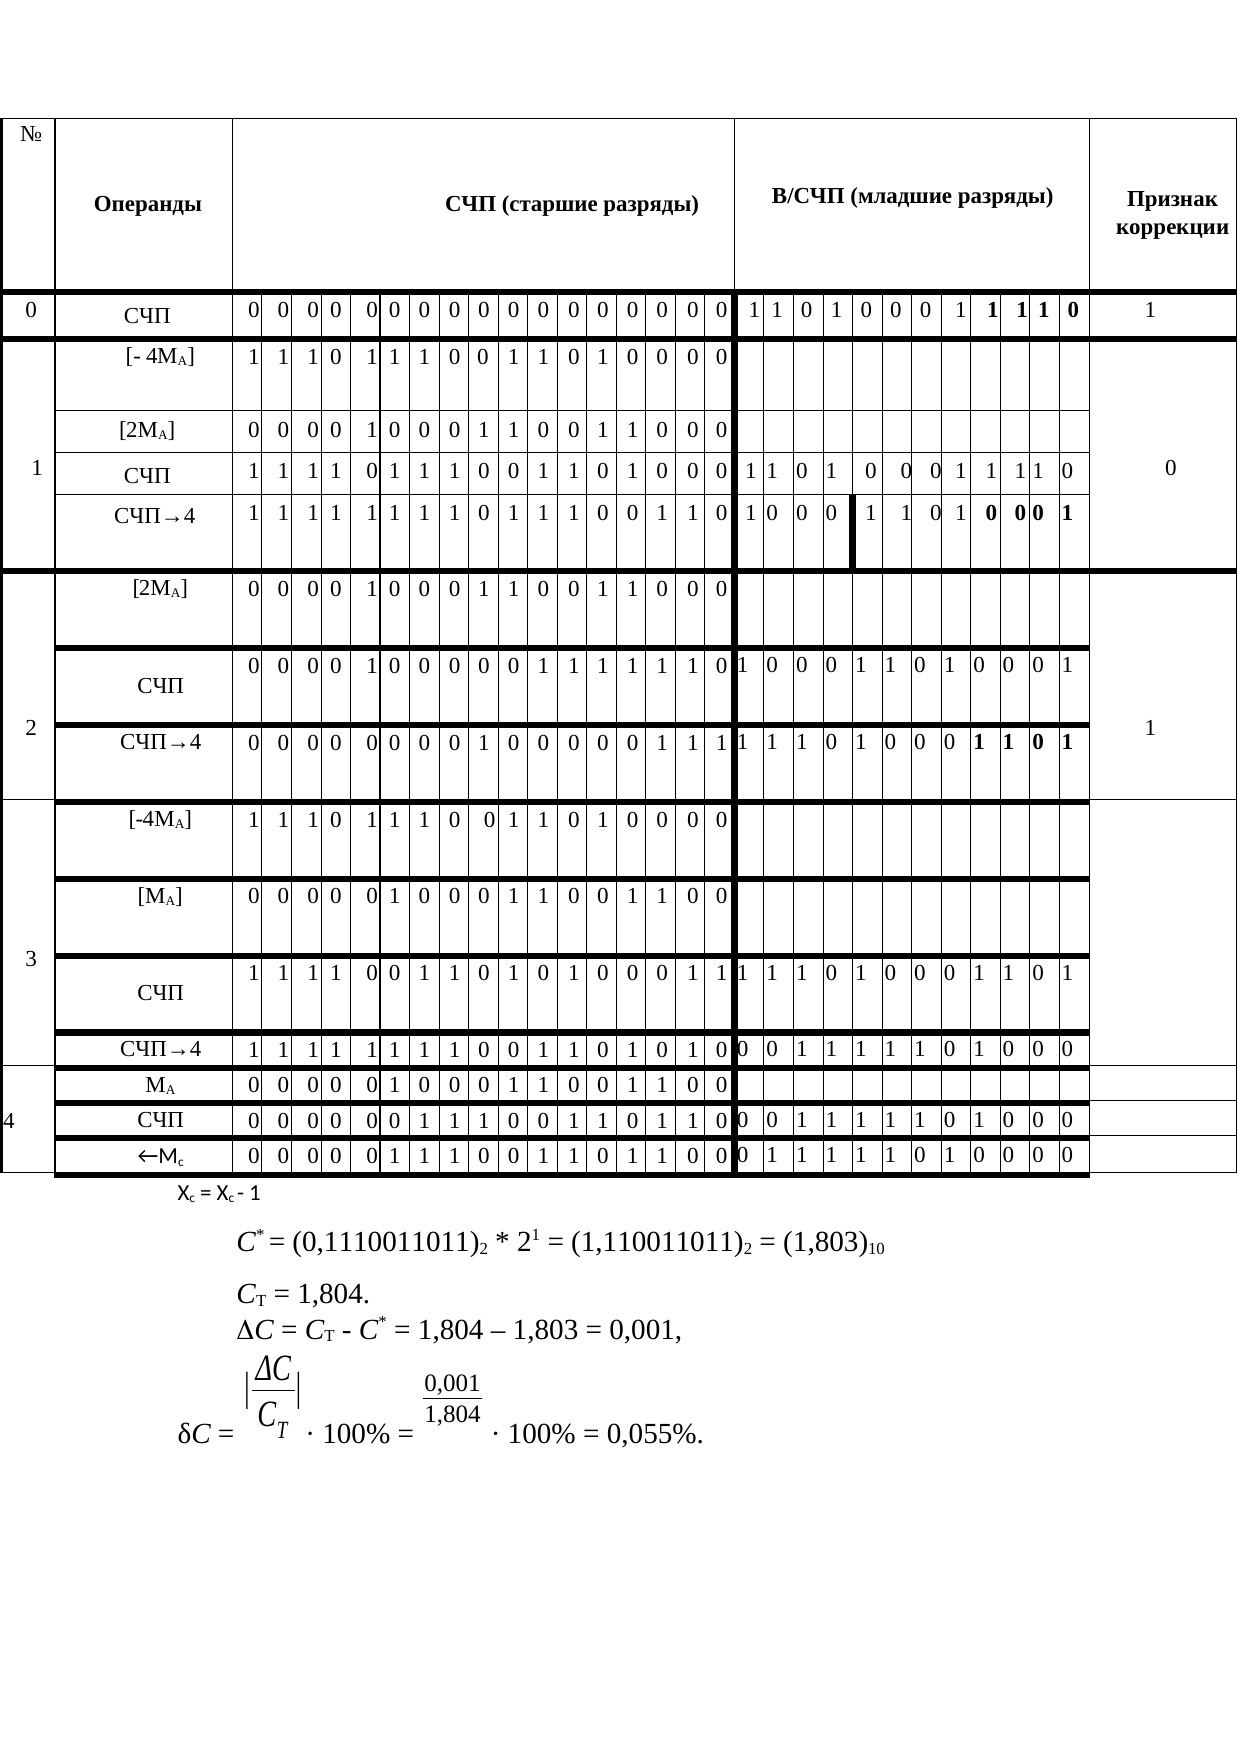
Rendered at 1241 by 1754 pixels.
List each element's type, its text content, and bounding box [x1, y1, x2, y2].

table_cell 1 [824, 295, 852, 336]
table_cell 0 [440, 411, 468, 452]
table_cell 0 [912, 495, 941, 568]
table_cell [912, 411, 941, 452]
table_cell [942, 882, 970, 952]
table_cell [883, 574, 911, 645]
table_cell 0 [262, 411, 291, 452]
table_cell 1 [912, 1036, 941, 1064]
table_cell 1 [971, 728, 1000, 799]
table_cell 0 [587, 959, 616, 1029]
table_cell 0 [262, 882, 291, 952]
table_cell [971, 411, 1000, 452]
table_cell 0 [469, 1036, 498, 1064]
table_cell 0 [705, 805, 731, 876]
table_header № [3, 119, 54, 289]
table_cell 1 [469, 574, 498, 645]
table_cell 0 [469, 342, 498, 410]
table_cell 1 [558, 651, 586, 722]
table_cell 1 [971, 453, 1000, 494]
table_cell 0 [646, 411, 675, 452]
table_cell 1 [1001, 453, 1029, 494]
table_cell 1 [410, 495, 439, 568]
table_cell 0 [738, 1106, 763, 1135]
table_cell 1 [499, 959, 527, 1029]
table_cell 0 [912, 453, 941, 494]
table_cell [794, 574, 823, 645]
table_cell [1060, 411, 1089, 452]
table_cell [1030, 1071, 1059, 1100]
table_cell 1 [646, 651, 675, 722]
table_cell 0 [646, 453, 675, 494]
table_cell 1 [292, 1036, 321, 1064]
table_cell 1 [499, 1071, 527, 1100]
table_cell 0 [587, 1036, 616, 1064]
table_cell 0 [262, 651, 291, 722]
table_cell 0 [705, 495, 731, 568]
table_cell 1 [824, 1036, 852, 1064]
table_cell 1 [1030, 453, 1059, 494]
table_cell СЧП→4 [56, 495, 232, 568]
table_cell [1030, 574, 1059, 645]
table_cell 1 [942, 651, 970, 722]
table_cell 1 [942, 295, 970, 336]
table_cell 0 [440, 1071, 468, 1100]
table_cell 1 [528, 1071, 557, 1100]
table_cell СЧП [56, 1106, 232, 1135]
table_cell 0 [676, 574, 704, 645]
table_cell 1 [764, 959, 793, 1029]
table_cell 0 [233, 651, 261, 722]
table_cell 1 [883, 495, 911, 568]
table_cell [853, 342, 882, 410]
table_cell 0 [469, 805, 498, 876]
table_cell 1 [469, 728, 498, 799]
table_cell 0 [558, 805, 586, 876]
table_cell [794, 882, 823, 952]
table_cell 0 [676, 805, 704, 876]
table_cell [824, 805, 852, 876]
table_cell [2МА] [56, 411, 232, 452]
table_cell 1 [322, 495, 350, 568]
table_header Операнды [56, 119, 232, 289]
table_cell 0 [410, 411, 439, 452]
table_cell 0 [587, 495, 616, 568]
table_cell 1 [738, 651, 763, 722]
table_cell [853, 805, 882, 876]
table_cell 0 [292, 411, 321, 452]
table_cell 0 [676, 1141, 704, 1172]
table_cell [1090, 800, 1236, 1064]
table_cell 1 [381, 805, 409, 876]
table_cell 0 [824, 495, 849, 568]
table_cell 0 [794, 453, 823, 494]
table_cell 0 [971, 495, 1000, 568]
table_cell СЧП [56, 959, 232, 1029]
table_cell 0 [292, 574, 321, 645]
table_cell 1 [646, 728, 675, 799]
table_cell 0 [528, 295, 557, 336]
table_cell 0 [262, 1141, 291, 1172]
table_cell 0 [646, 574, 675, 645]
table_cell 0 [233, 411, 261, 452]
table_cell 0 [381, 651, 409, 722]
table_cell 1 [676, 651, 704, 722]
table_cell 1 [292, 805, 321, 876]
table_cell 0 [528, 574, 557, 645]
table_cell [824, 411, 852, 452]
table_cell 1 [440, 495, 468, 568]
table_cell 1 [794, 1106, 823, 1135]
table_cell [738, 574, 763, 645]
table_cell [1060, 805, 1089, 876]
table_cell [853, 411, 882, 452]
table_cell [971, 805, 1000, 876]
table_cell 0 [410, 1071, 439, 1100]
table_cell 0 [499, 295, 527, 336]
table_cell 0 [705, 574, 731, 645]
table_cell 0 [469, 651, 498, 722]
table_cell 1 [853, 1141, 882, 1172]
table_cell 1 [233, 959, 261, 1029]
table_cell 1 [558, 959, 586, 1029]
table_cell [883, 882, 911, 952]
table_cell 1 [853, 959, 882, 1029]
table_cell 1 [292, 453, 321, 494]
table_header СЧП (старшие разряды) [233, 119, 734, 289]
table_cell 1 [499, 342, 527, 410]
table_cell 0 [883, 959, 911, 1029]
text CT = 1,804. [177, 1277, 1152, 1310]
table_cell 0 [705, 1106, 731, 1135]
table_cell 0 [528, 1106, 557, 1135]
table_cell 0 [351, 728, 379, 799]
table_cell [738, 805, 763, 876]
table_cell 0 [3, 295, 54, 336]
table_cell 1 [1001, 728, 1029, 799]
table_cell 0 [587, 295, 616, 336]
table_cell 1 [646, 1106, 675, 1135]
table_cell [942, 1071, 970, 1100]
table_cell 0 [469, 882, 498, 952]
table_cell 0 [587, 882, 616, 952]
table_cell [- 4МА] [56, 342, 232, 410]
table_cell 1 [381, 1141, 409, 1172]
table_cell [794, 411, 823, 452]
table_cell 0 [1001, 1106, 1029, 1135]
table_cell 1 [1090, 295, 1236, 336]
table_cell 1 [528, 1036, 557, 1064]
table_cell 1 [738, 959, 763, 1029]
table_cell 1 [528, 882, 557, 952]
table_cell [971, 1071, 1000, 1100]
table_cell 0 [794, 295, 823, 336]
table_cell 0 [705, 411, 731, 452]
table_cell 1 [883, 651, 911, 722]
table_cell 2 [3, 574, 54, 799]
table_cell 1 [440, 1036, 468, 1064]
table_cell 0 [738, 1036, 763, 1064]
table_cell 1 [853, 1036, 882, 1064]
table_cell 1 [381, 1071, 409, 1100]
table_cell 1 [440, 453, 468, 494]
table_cell 1 [824, 1141, 852, 1172]
table_cell 0 [764, 1036, 793, 1064]
table_cell 1 [856, 495, 882, 568]
table_cell 1 [322, 453, 350, 494]
table_cell 0 [705, 1071, 731, 1100]
table_cell 0 [292, 1141, 321, 1172]
table_cell 0 [262, 1106, 291, 1135]
table_cell 1 [440, 1106, 468, 1135]
table_cell 1 [587, 574, 616, 645]
table_cell [794, 342, 823, 410]
table_cell 0 [617, 728, 645, 799]
table_cell 0 [322, 574, 350, 645]
table_cell 1 [410, 805, 439, 876]
table_cell 1 [764, 295, 793, 336]
table_cell 0 [676, 342, 704, 410]
table_cell 1 [971, 959, 1000, 1029]
table_cell 0 [1030, 1036, 1059, 1064]
table_cell 0 [883, 728, 911, 799]
table_cell 0 [853, 453, 882, 494]
table_cell [971, 574, 1000, 645]
table_cell 1 [233, 495, 261, 568]
table_cell 1 [351, 411, 379, 452]
table_cell 0 [233, 1141, 261, 1172]
table_cell 0 [440, 342, 468, 410]
table_cell 0 [410, 728, 439, 799]
table_cell [1030, 342, 1059, 410]
table_cell [738, 342, 763, 410]
table_cell 1 [1060, 651, 1089, 722]
table_cell 1 [883, 1141, 911, 1172]
table_cell 0 [410, 651, 439, 722]
table_cell 1 [587, 342, 616, 410]
table_cell 0 [233, 574, 261, 645]
table_cell 0 [1060, 453, 1089, 494]
table_cell 1 [528, 495, 557, 568]
table_cell 1 [646, 882, 675, 952]
table_cell 0 [351, 1141, 379, 1172]
table_cell 1 [351, 342, 379, 410]
table_cell 3 [3, 800, 54, 1064]
table_cell 0 [587, 1141, 616, 1172]
table_cell 1 [351, 495, 379, 568]
table_cell 0 [676, 295, 704, 336]
table_cell 0 [322, 651, 350, 722]
table_cell 0 [646, 295, 675, 336]
table_cell [912, 1071, 941, 1100]
table_cell [883, 805, 911, 876]
table_cell 0 [705, 453, 731, 494]
table_cell 0 [351, 1071, 379, 1100]
table_cell 0 [971, 1141, 1000, 1172]
table_cell 1 [676, 1036, 704, 1064]
table_cell 1 [558, 1141, 586, 1172]
table_cell СЧП [56, 453, 232, 494]
table_cell 0 [322, 295, 350, 336]
table_cell 0 [381, 959, 409, 1029]
table_cell СЧП→4 [56, 728, 232, 799]
table_cell 0 [617, 495, 645, 568]
table_cell 1 [646, 1071, 675, 1100]
table_cell 0 [262, 728, 291, 799]
table_cell 0 [440, 882, 468, 952]
table_cell [МА] [56, 882, 232, 952]
table_cell 1 [262, 495, 291, 568]
table_cell 0 [322, 1071, 350, 1100]
table_cell 0 [558, 1071, 586, 1100]
table_cell [1001, 1071, 1029, 1100]
table_cell 0 [499, 1141, 527, 1172]
table_cell 0 [262, 574, 291, 645]
table_cell 1 [738, 728, 763, 799]
table_cell 1 [262, 959, 291, 1029]
table_cell [1030, 882, 1059, 952]
table_cell 1 [292, 959, 321, 1029]
table_cell 1 [410, 959, 439, 1029]
table_cell 0 [233, 728, 261, 799]
table_cell 0 [322, 411, 350, 452]
table_cell 0 [705, 882, 731, 952]
table_cell 0 [971, 651, 1000, 722]
table_cell 0 [292, 882, 321, 952]
table_cell 1 [528, 651, 557, 722]
table_cell 0 [381, 411, 409, 452]
table_cell 0 [764, 495, 793, 568]
table_cell 1 [381, 882, 409, 952]
table_cell 0 [322, 805, 350, 876]
table_cell 1 [351, 651, 379, 722]
table_header Признак коррекции [1090, 119, 1236, 289]
table_cell 1 [705, 728, 731, 799]
table_cell 1 [971, 1036, 1000, 1064]
table_cell 0 [617, 295, 645, 336]
table_cell [764, 574, 793, 645]
table_cell 1 [794, 1141, 823, 1172]
table_cell 1 [971, 295, 1000, 336]
table_cell 0 [499, 1106, 527, 1135]
table_cell [1060, 342, 1089, 410]
table_cell [794, 805, 823, 876]
table_cell 0 [381, 728, 409, 799]
table_cell 1 [3, 342, 54, 568]
table_cell 1 [942, 495, 970, 568]
table_cell [824, 1071, 852, 1100]
table_cell 1 [1060, 495, 1089, 568]
table_cell [1001, 805, 1029, 876]
table_cell 0 [824, 728, 852, 799]
table_cell 1 [233, 342, 261, 410]
table_cell 0 [292, 651, 321, 722]
table_cell 1 [381, 342, 409, 410]
table_cell 1 [558, 1036, 586, 1064]
table_cell 1 [440, 1141, 468, 1172]
table_cell 0 [528, 411, 557, 452]
table_cell [764, 805, 793, 876]
table_cell [1001, 411, 1029, 452]
table_cell 1 [676, 959, 704, 1029]
table_cell 1 [587, 805, 616, 876]
table_cell 1 [971, 1106, 1000, 1135]
table_cell 0 [351, 453, 379, 494]
table_cell 0 [912, 728, 941, 799]
table_cell 0 [617, 1106, 645, 1135]
table_cell 0 [1030, 959, 1059, 1029]
table_cell [883, 1071, 911, 1100]
table_cell 0 [1030, 1106, 1059, 1135]
table_cell 1 [646, 495, 675, 568]
table_cell 1 [587, 651, 616, 722]
table_cell 1 [646, 1141, 675, 1172]
table_cell 0 [322, 728, 350, 799]
table_cell 0 [499, 1036, 527, 1064]
table_cell 1 [351, 574, 379, 645]
table_cell 0 [853, 295, 882, 336]
table_cell 0 [351, 1106, 379, 1135]
table_cell [942, 411, 970, 452]
table_cell 1 [942, 453, 970, 494]
table_cell 0 [233, 882, 261, 952]
table_cell 0 [764, 651, 793, 722]
table_cell 0 [292, 1106, 321, 1135]
table_cell 1 [883, 1036, 911, 1064]
table_cell 0 [1030, 728, 1059, 799]
table_cell 0 [794, 495, 823, 568]
table_cell 0 [558, 342, 586, 410]
table_cell 1 [1001, 295, 1029, 336]
table_cell [824, 574, 852, 645]
table_cell [738, 411, 763, 452]
table_cell 0 [646, 1036, 675, 1064]
table_cell [971, 882, 1000, 952]
table_cell [971, 342, 1000, 410]
table_cell 0 [705, 342, 731, 410]
table_cell МА [56, 1071, 232, 1100]
table_cell 0 [912, 295, 941, 336]
table_cell [824, 342, 852, 410]
table_cell [738, 882, 763, 952]
table_cell [853, 1071, 882, 1100]
table_cell 1 [322, 959, 350, 1029]
table_cell 1 [292, 495, 321, 568]
table_cell 0 [942, 1036, 970, 1064]
table_cell 1 [322, 1036, 350, 1064]
table_cell 0 [1060, 295, 1089, 336]
table_cell 0 [351, 295, 379, 336]
table_cell 1 [1060, 728, 1089, 799]
table_cell 0 [381, 295, 409, 336]
table_cell 1 [233, 805, 261, 876]
table_cell [794, 1071, 823, 1100]
table_cell 0 [292, 728, 321, 799]
table_cell 1 [738, 453, 763, 494]
table_cell 1 [262, 1036, 291, 1064]
table_cell [1060, 882, 1089, 952]
table_cell 0 [1001, 651, 1029, 722]
table_cell [1090, 1101, 1236, 1135]
text С* = (0,1110011011)2 * 21 = (1,110011011)2 = (1,803)10 [177, 1224, 1152, 1258]
table_cell 1 [587, 411, 616, 452]
table_cell 1 [262, 342, 291, 410]
table_cell [764, 1071, 793, 1100]
table_cell 1 [499, 882, 527, 952]
table_cell 0 [824, 651, 852, 722]
table_cell 0 [469, 1071, 498, 1100]
table_cell 1 [676, 1106, 704, 1135]
table_cell 1 [794, 959, 823, 1029]
table_cell 0 [912, 651, 941, 722]
table_cell 0 [322, 1106, 350, 1135]
table_cell 0 [440, 295, 468, 336]
table_cell СЧП [56, 295, 232, 336]
table_cell [883, 342, 911, 410]
table_cell 0 [440, 728, 468, 799]
table_cell 1 [764, 453, 793, 494]
table_cell [942, 574, 970, 645]
table_cell 0 [558, 728, 586, 799]
table_cell 0 [646, 342, 675, 410]
table_cell 0 [440, 574, 468, 645]
table_cell 0 [381, 1106, 409, 1135]
table_cell [912, 342, 941, 410]
table_cell 1 [617, 453, 645, 494]
table_cell 1 [764, 728, 793, 799]
table_cell 0 [676, 411, 704, 452]
table_cell 0 [292, 1071, 321, 1100]
table_cell 1 [469, 411, 498, 452]
table_cell 1 [410, 1106, 439, 1135]
table_cell СЧП [56, 651, 232, 722]
table_cell 1 [942, 1141, 970, 1172]
table_cell 0 [262, 1071, 291, 1100]
table_cell 1 [351, 1036, 379, 1064]
table_cell [853, 882, 882, 952]
table_cell 1 [676, 728, 704, 799]
table_cell 0 [646, 805, 675, 876]
table_cell 1 [738, 295, 763, 336]
table_cell 0 [646, 959, 675, 1029]
table_cell 0 [1060, 1036, 1089, 1064]
table_cell 1 [824, 453, 852, 494]
table_cell 0 [322, 342, 350, 410]
table_cell 0 [469, 959, 498, 1029]
table_cell 0 [499, 651, 527, 722]
table_cell 1 [738, 495, 763, 568]
table_cell 1 [617, 882, 645, 952]
table_cell 0 [705, 1141, 731, 1172]
table_cell 0 [824, 959, 852, 1029]
table_cell [-4MA] [56, 805, 232, 876]
table_cell [764, 342, 793, 410]
table_cell 0 [469, 1141, 498, 1172]
table_cell 4 [3, 1066, 54, 1172]
table_cell 1 [262, 805, 291, 876]
table_cell 1 [381, 495, 409, 568]
table_cell 0 [233, 295, 261, 336]
table_cell 0 [469, 295, 498, 336]
table_cell 0 [764, 1106, 793, 1135]
table_cell [764, 411, 793, 452]
table_cell 1 [1090, 574, 1236, 799]
table_cell 0 [1001, 495, 1029, 568]
table_cell 0 [469, 495, 498, 568]
table_cell 1 [617, 1141, 645, 1172]
table_cell 1 [676, 495, 704, 568]
table_cell 1 [824, 1106, 852, 1135]
table_cell 0 [942, 1106, 970, 1135]
table_cell [912, 574, 941, 645]
table_cell 0 [262, 295, 291, 336]
table_cell 0 [942, 959, 970, 1029]
table_cell 0 [558, 411, 586, 452]
table_cell 1 [705, 959, 731, 1029]
table_cell 0 [233, 1071, 261, 1100]
table_cell [1030, 411, 1059, 452]
table_cell 0 [528, 728, 557, 799]
table_cell 0 [705, 1036, 731, 1064]
table_cell 0 [738, 1141, 763, 1172]
table_cell 1 [528, 1141, 557, 1172]
table_cell 1 [262, 453, 291, 494]
table_cell 0 [499, 453, 527, 494]
table_cell 0 [587, 728, 616, 799]
table_cell 0 [558, 882, 586, 952]
table_cell 0 [1030, 1141, 1059, 1172]
table_cell 0 [1090, 342, 1236, 568]
table_cell 0 [705, 295, 731, 336]
table_cell 0 [587, 1071, 616, 1100]
table_cell 1 [853, 1106, 882, 1135]
table_cell 0 [676, 882, 704, 952]
table_cell 0 [912, 959, 941, 1029]
table_cell 0 [1030, 495, 1059, 568]
table_cell 1 [381, 1036, 409, 1064]
table_cell [912, 805, 941, 876]
table_cell 1 [764, 1141, 793, 1172]
table_cell 0 [617, 805, 645, 876]
table_cell 1 [617, 651, 645, 722]
table_cell 1 [1030, 295, 1059, 336]
table_cell 0 [381, 574, 409, 645]
table_cell 0 [410, 295, 439, 336]
table_cell 1 [853, 651, 882, 722]
table_cell 0 [1001, 1141, 1029, 1172]
table_cell 1 [558, 1106, 586, 1135]
table_header В/СЧП (младшие разряды) [735, 119, 1089, 289]
table_cell 1 [617, 411, 645, 452]
table_cell ←Мс [56, 1141, 232, 1172]
table_cell 0 [233, 1106, 261, 1135]
table_cell 1 [617, 1036, 645, 1064]
table_cell [1001, 574, 1029, 645]
table_cell 0 [883, 295, 911, 336]
table_cell 1 [440, 959, 468, 1029]
table_cell 1 [528, 805, 557, 876]
table_cell СЧП→4 [56, 1036, 232, 1064]
table_cell [738, 1071, 763, 1100]
table_cell 1 [912, 1106, 941, 1135]
table_cell 1 [410, 1036, 439, 1064]
table_cell 1 [587, 1106, 616, 1135]
table_cell 0 [558, 295, 586, 336]
table_cell 1 [853, 728, 882, 799]
table_cell 1 [1060, 959, 1089, 1029]
table_cell [764, 882, 793, 952]
table_cell 0 [617, 342, 645, 410]
table_cell 1 [499, 805, 527, 876]
table_cell 0 [676, 453, 704, 494]
table_cell 0 [587, 453, 616, 494]
table_cell 1 [469, 1106, 498, 1135]
table_cell 1 [381, 453, 409, 494]
table_cell [1090, 1136, 1236, 1172]
table_cell 1 [558, 495, 586, 568]
table_cell [942, 342, 970, 410]
table_cell [942, 805, 970, 876]
table_cell 0 [558, 574, 586, 645]
table_cell 0 [410, 882, 439, 952]
table_cell 0 [410, 574, 439, 645]
table_cell 1 [617, 1071, 645, 1100]
table_cell 0 [617, 959, 645, 1029]
table_cell 1 [351, 805, 379, 876]
table_cell 0 [1001, 1036, 1029, 1064]
table_cell 0 [794, 651, 823, 722]
table_cell [1090, 1066, 1236, 1100]
table_cell [1001, 342, 1029, 410]
table_cell 1 [1001, 959, 1029, 1029]
table_cell 0 [528, 959, 557, 1029]
table_cell 0 [676, 1071, 704, 1100]
text С = СТ - С* = 1,804 – 1,803 = 0,001, [177, 1312, 1152, 1346]
table_cell 1 [292, 342, 321, 410]
table_cell 0 [1030, 651, 1059, 722]
table_cell 0 [322, 1141, 350, 1172]
table_cell [1060, 574, 1089, 645]
table_cell 0 [1060, 1141, 1089, 1172]
table_cell 0 [705, 651, 731, 722]
table_cell 0 [912, 1141, 941, 1172]
table_cell 0 [440, 651, 468, 722]
table_cell 1 [794, 1036, 823, 1064]
table_cell 0 [440, 805, 468, 876]
table_cell 0 [883, 453, 911, 494]
table_cell 1 [528, 453, 557, 494]
table_cell 1 [233, 453, 261, 494]
table_cell 1 [499, 495, 527, 568]
table_cell [2МА] [56, 574, 232, 645]
table_cell [1030, 805, 1059, 876]
text Xc = Xc - 1 [177, 1178, 1152, 1206]
table_cell 1 [410, 453, 439, 494]
table_cell [853, 574, 882, 645]
table_cell 0 [322, 882, 350, 952]
table_cell 1 [499, 411, 527, 452]
table_cell 1 [617, 574, 645, 645]
text δС = · 100% = · 100% = 0,055%. [177, 1348, 1152, 1450]
table_cell [912, 882, 941, 952]
table_cell 0 [292, 295, 321, 336]
table_cell 1 [528, 342, 557, 410]
table_cell 1 [410, 1141, 439, 1172]
table_cell [824, 882, 852, 952]
table_cell 0 [942, 728, 970, 799]
table_cell 0 [499, 728, 527, 799]
table_cell 0 [351, 882, 379, 952]
table_cell 1 [883, 1106, 911, 1135]
table_cell 0 [469, 453, 498, 494]
table_cell [883, 411, 911, 452]
table_cell 1 [233, 1036, 261, 1064]
table_cell 1 [410, 342, 439, 410]
table_cell 1 [558, 453, 586, 494]
table_cell 1 [794, 728, 823, 799]
table_cell 0 [351, 959, 379, 1029]
table_cell 1 [499, 574, 527, 645]
table_cell [1060, 1071, 1089, 1100]
table_cell [1001, 882, 1029, 952]
table_cell 0 [1060, 1106, 1089, 1135]
